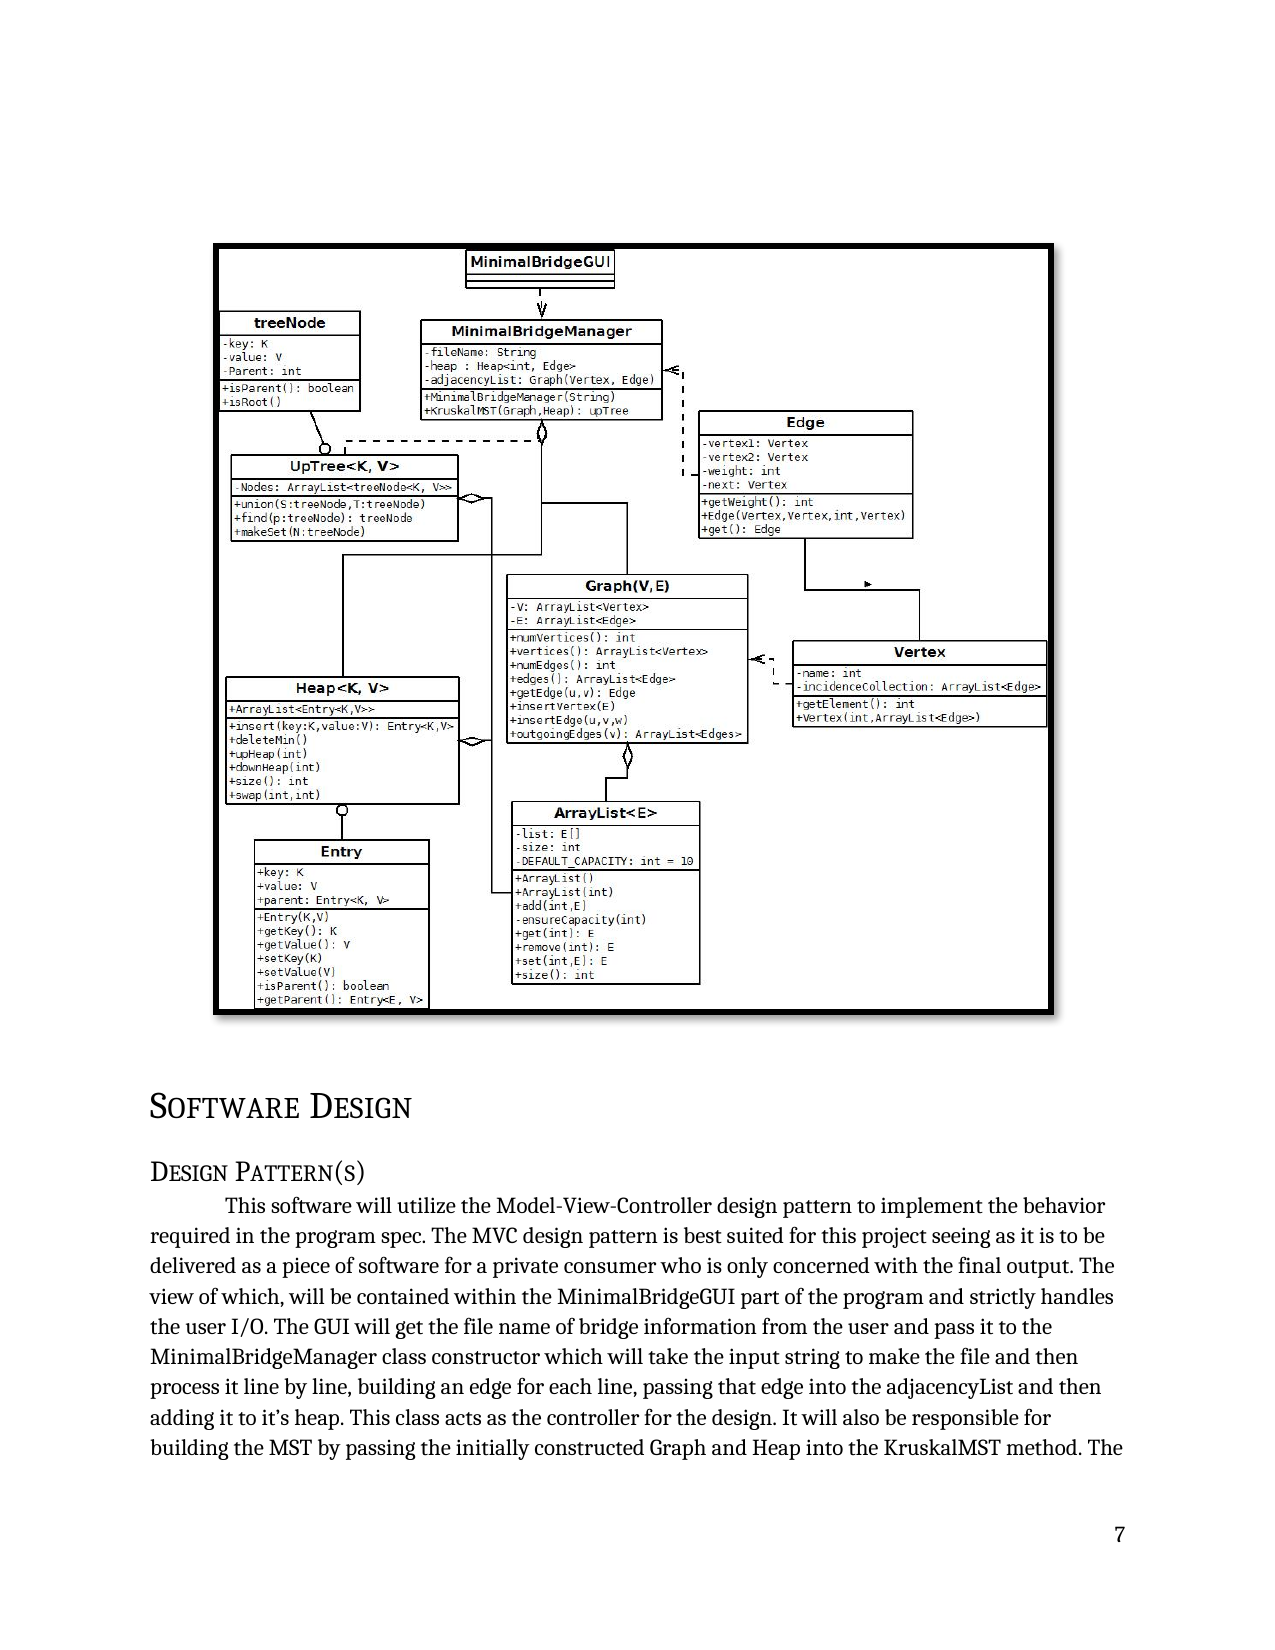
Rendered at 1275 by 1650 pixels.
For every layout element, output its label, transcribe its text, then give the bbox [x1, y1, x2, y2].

subtitle Design Pattern(s) [150, 1155, 1125, 1189]
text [150, 1193, 1125, 1461]
picture [219, 249, 1048, 1009]
